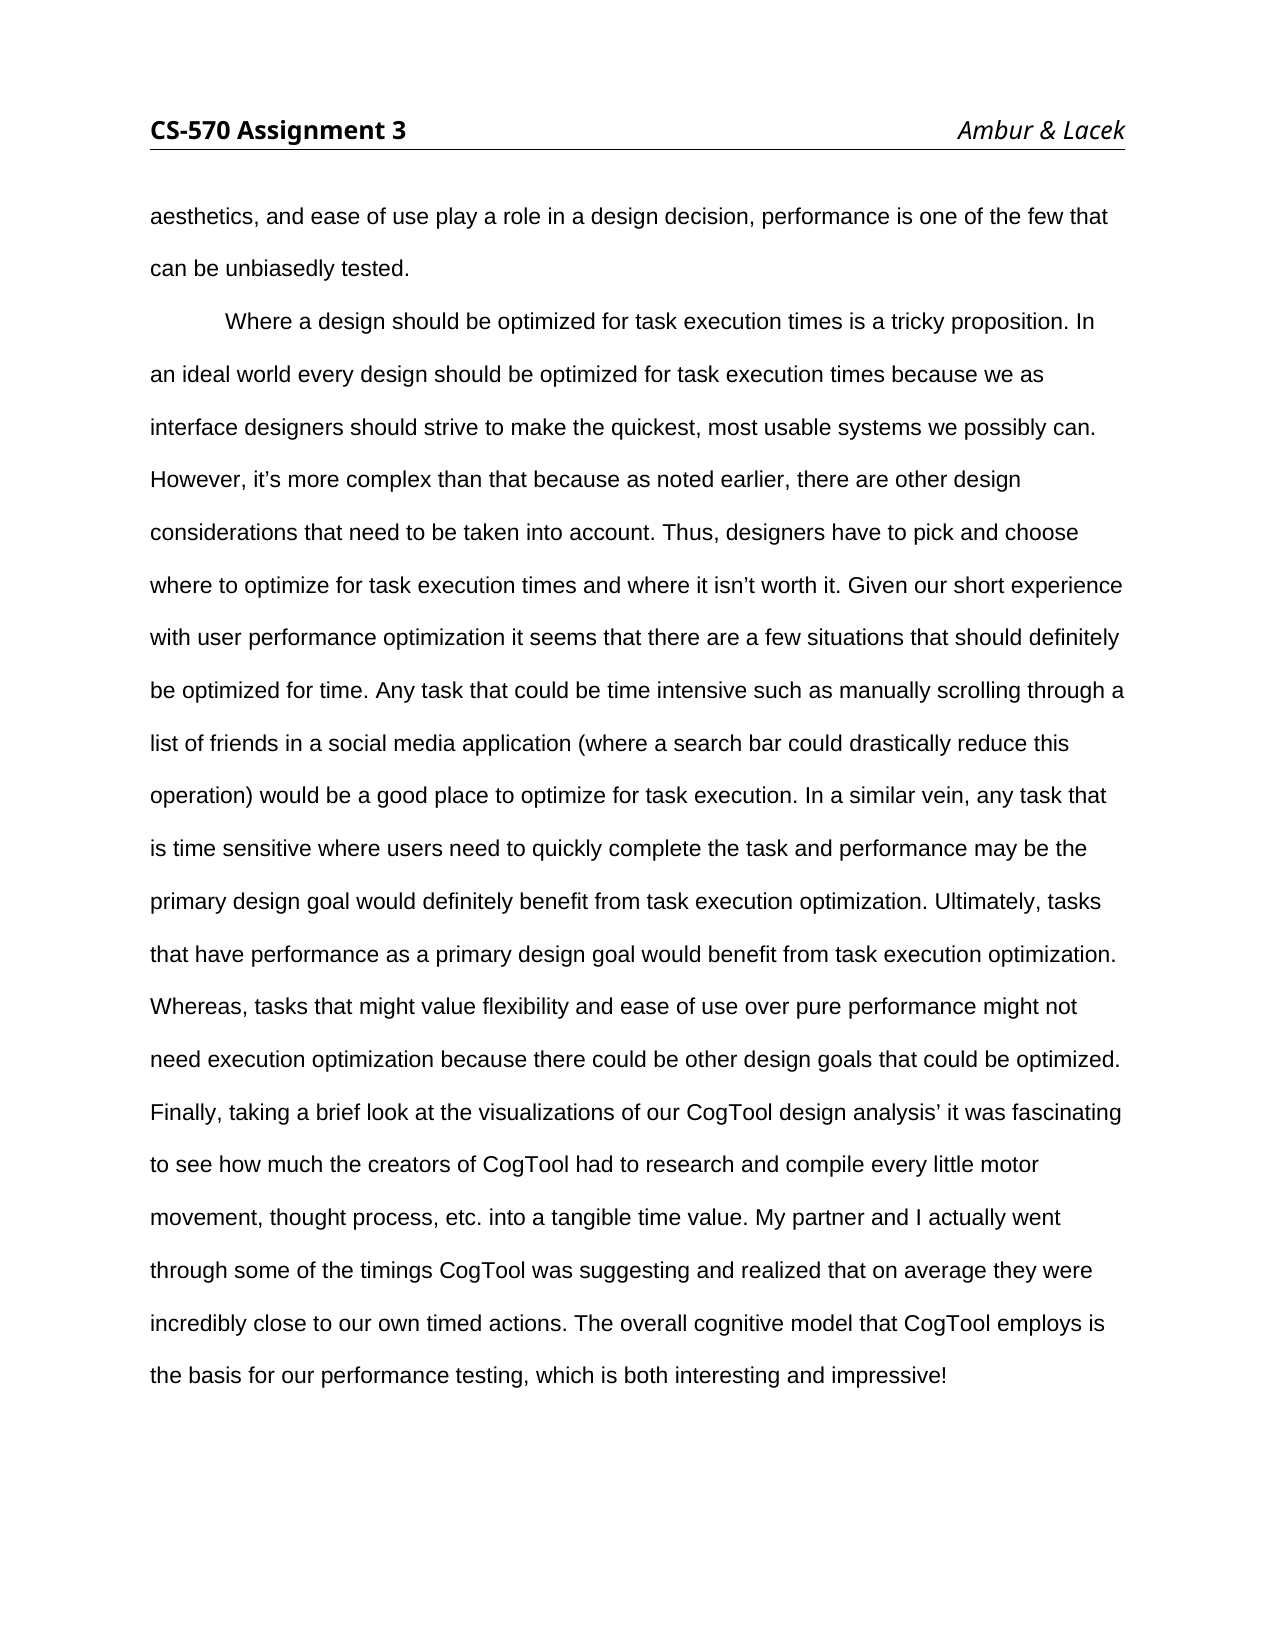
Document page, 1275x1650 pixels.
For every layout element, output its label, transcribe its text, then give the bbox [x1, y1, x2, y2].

text Finally, taking a brief look at the visualizations of our CogTool design analysis’ it was fascinating to see how much the creators of CogTool had to research and compile every little motor movement, thought process, etc. into a tangible time value. My partner and I actually went through some of the timings CogTool was suggesting and realized that on average they were incredibly close to our own timed actions. The overall cognitive model that CogTool employs is the basis for our performance testing, which is both interesting and impressive! [150, 1099, 1125, 1389]
text aesthetics, and ease of use play a role in a design decision, performance is one of the few that can be unbiasedly tested. [150, 203, 1125, 282]
text Where a design should be optimized for task execution times is a tricky proposition. In an ideal world every design should be optimized for task execution times because we as interface designers should strive to make the quickest, most usable systems we possibly can. However, it’s more complex than that because as noted earlier, there are other design considerations that need to be taken into account. Thus, designers have to pick and choose where to optimize for task execution times and where it isn’t worth it. Given our short experience with user performance optimization it seems that there are a few situations that should definitely be optimized for time. Any task that could be time intensive such as manually scrolling through a list of friends in a social media application (where a search bar could drastically reduce this operation) would be a good place to optimize for task execution. In a similar vein, any task that is time sensitive where users need to quickly complete the task and performance may be the primary design goal would definitely benefit from task execution optimization. Ultimately, tasks that have performance as a primary design goal would benefit from task execution optimization. Whereas, tasks that might value flexibility and ease of use over pure performance might not need execution optimization because there could be other design goals that could be optimized. [150, 308, 1125, 1072]
